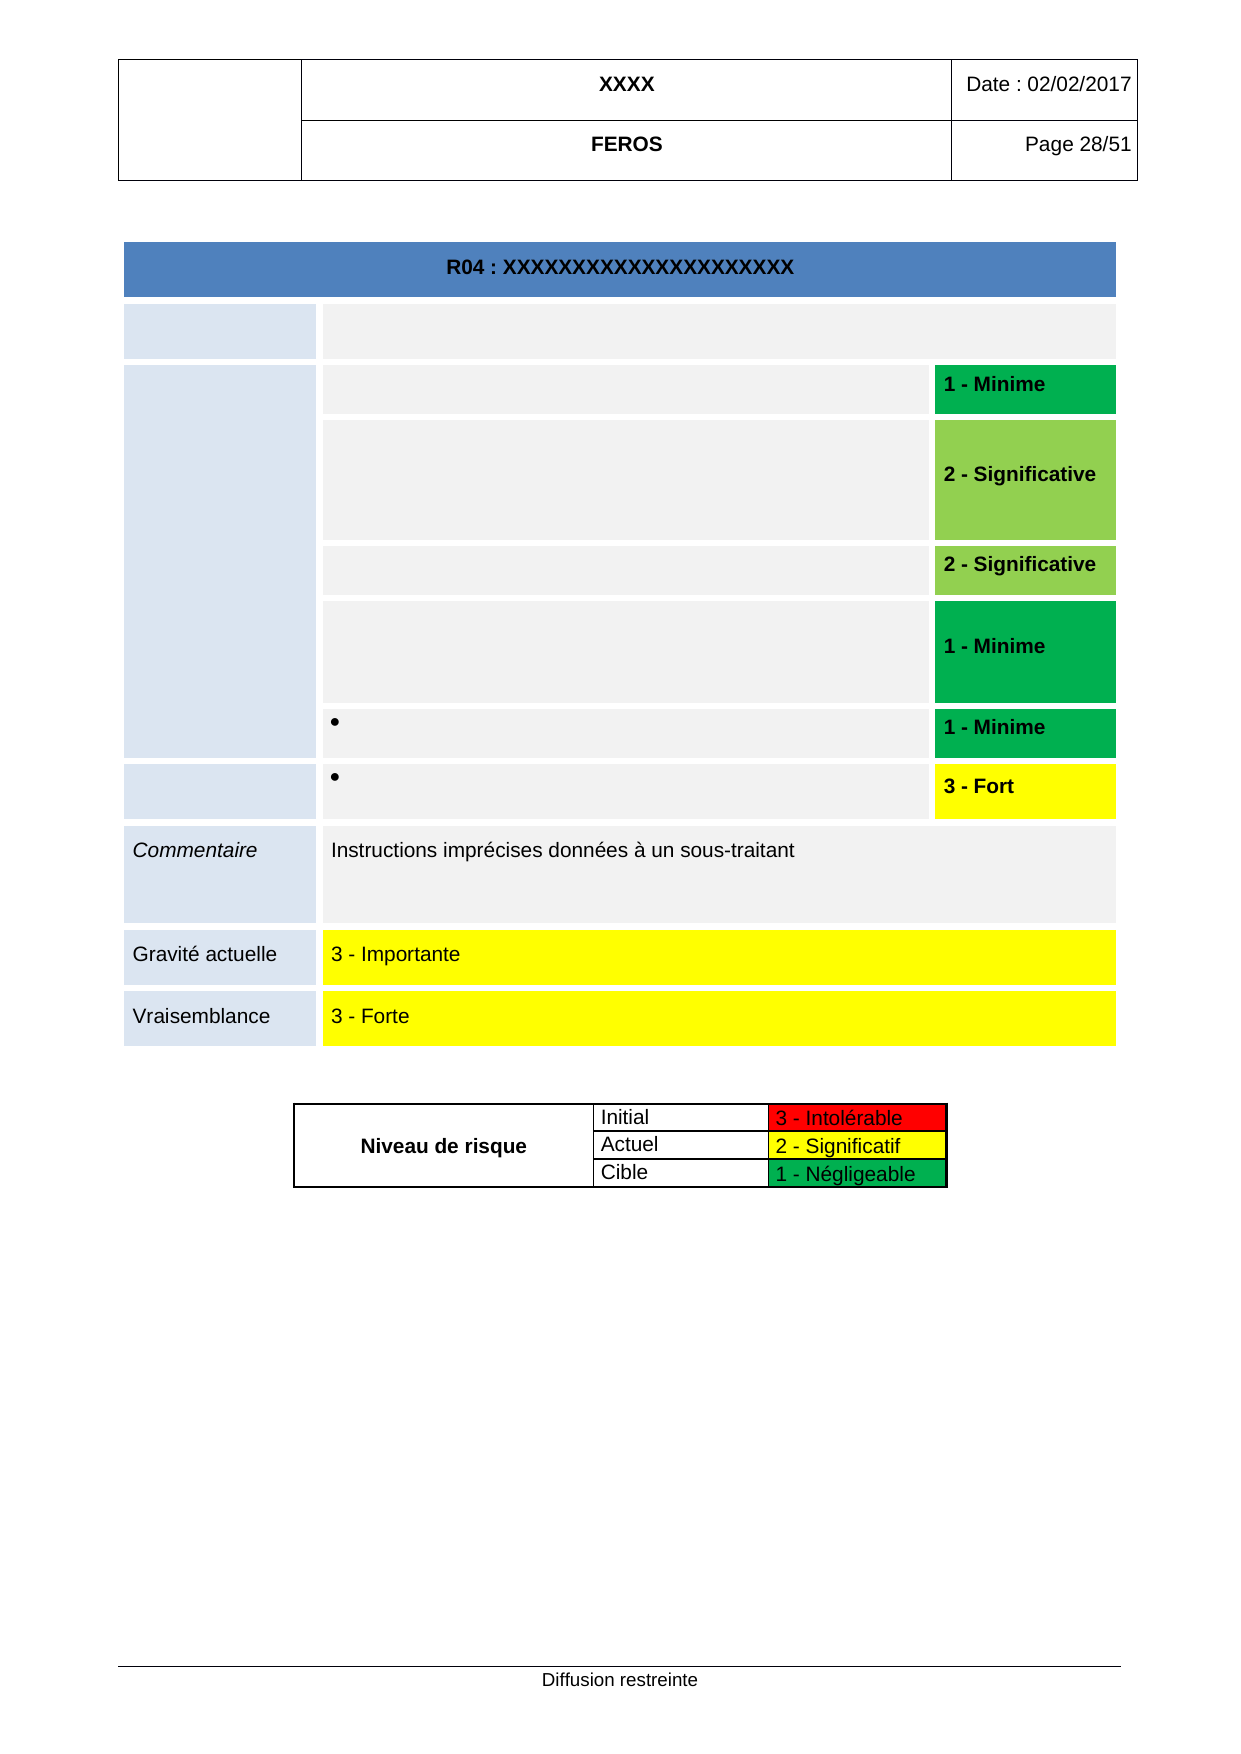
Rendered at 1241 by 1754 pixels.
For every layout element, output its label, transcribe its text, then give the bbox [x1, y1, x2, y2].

table_cell [323, 304, 1116, 359]
table_cell 2 - Significative [935, 546, 1116, 595]
table_cell Gravité actuelle [124, 930, 316, 985]
table_cell 1 - Minime [935, 365, 1116, 414]
table_cell [323, 764, 929, 819]
table_cell [124, 304, 316, 359]
table_cell [323, 601, 929, 703]
table_cell Actuel [594, 1132, 768, 1158]
table_cell [323, 546, 929, 595]
table_cell 1 - Minime [935, 709, 1116, 758]
table_cell Vraisemblance [124, 991, 316, 1046]
table_cell 2 - Significative [935, 420, 1116, 540]
table_header R04 : XXXXXXXXXXXXXXXXXXXXX [124, 242, 1116, 297]
table_cell 3 - Fort [935, 764, 1116, 819]
table_cell [124, 365, 316, 758]
table_cell Commentaire [124, 826, 316, 923]
table_cell 3 - Importante [323, 930, 1116, 985]
table_cell [323, 365, 929, 414]
table_cell [124, 764, 316, 819]
table_cell 3 - Forte [323, 991, 1116, 1046]
table_header Initial [594, 1105, 768, 1130]
table_cell [323, 709, 929, 758]
table_cell Instructions imprécises données à un sous-traitant [323, 826, 1116, 923]
table_cell Cible [594, 1160, 768, 1186]
table_cell 1 - Minime [935, 601, 1116, 703]
table_cell 2 - Significatif [769, 1132, 945, 1158]
table_cell [323, 420, 929, 540]
table_cell 1 - Négligeable [769, 1160, 945, 1186]
table_header 3 - Intolérable [769, 1105, 945, 1130]
table_header Niveau de risque [295, 1105, 593, 1186]
